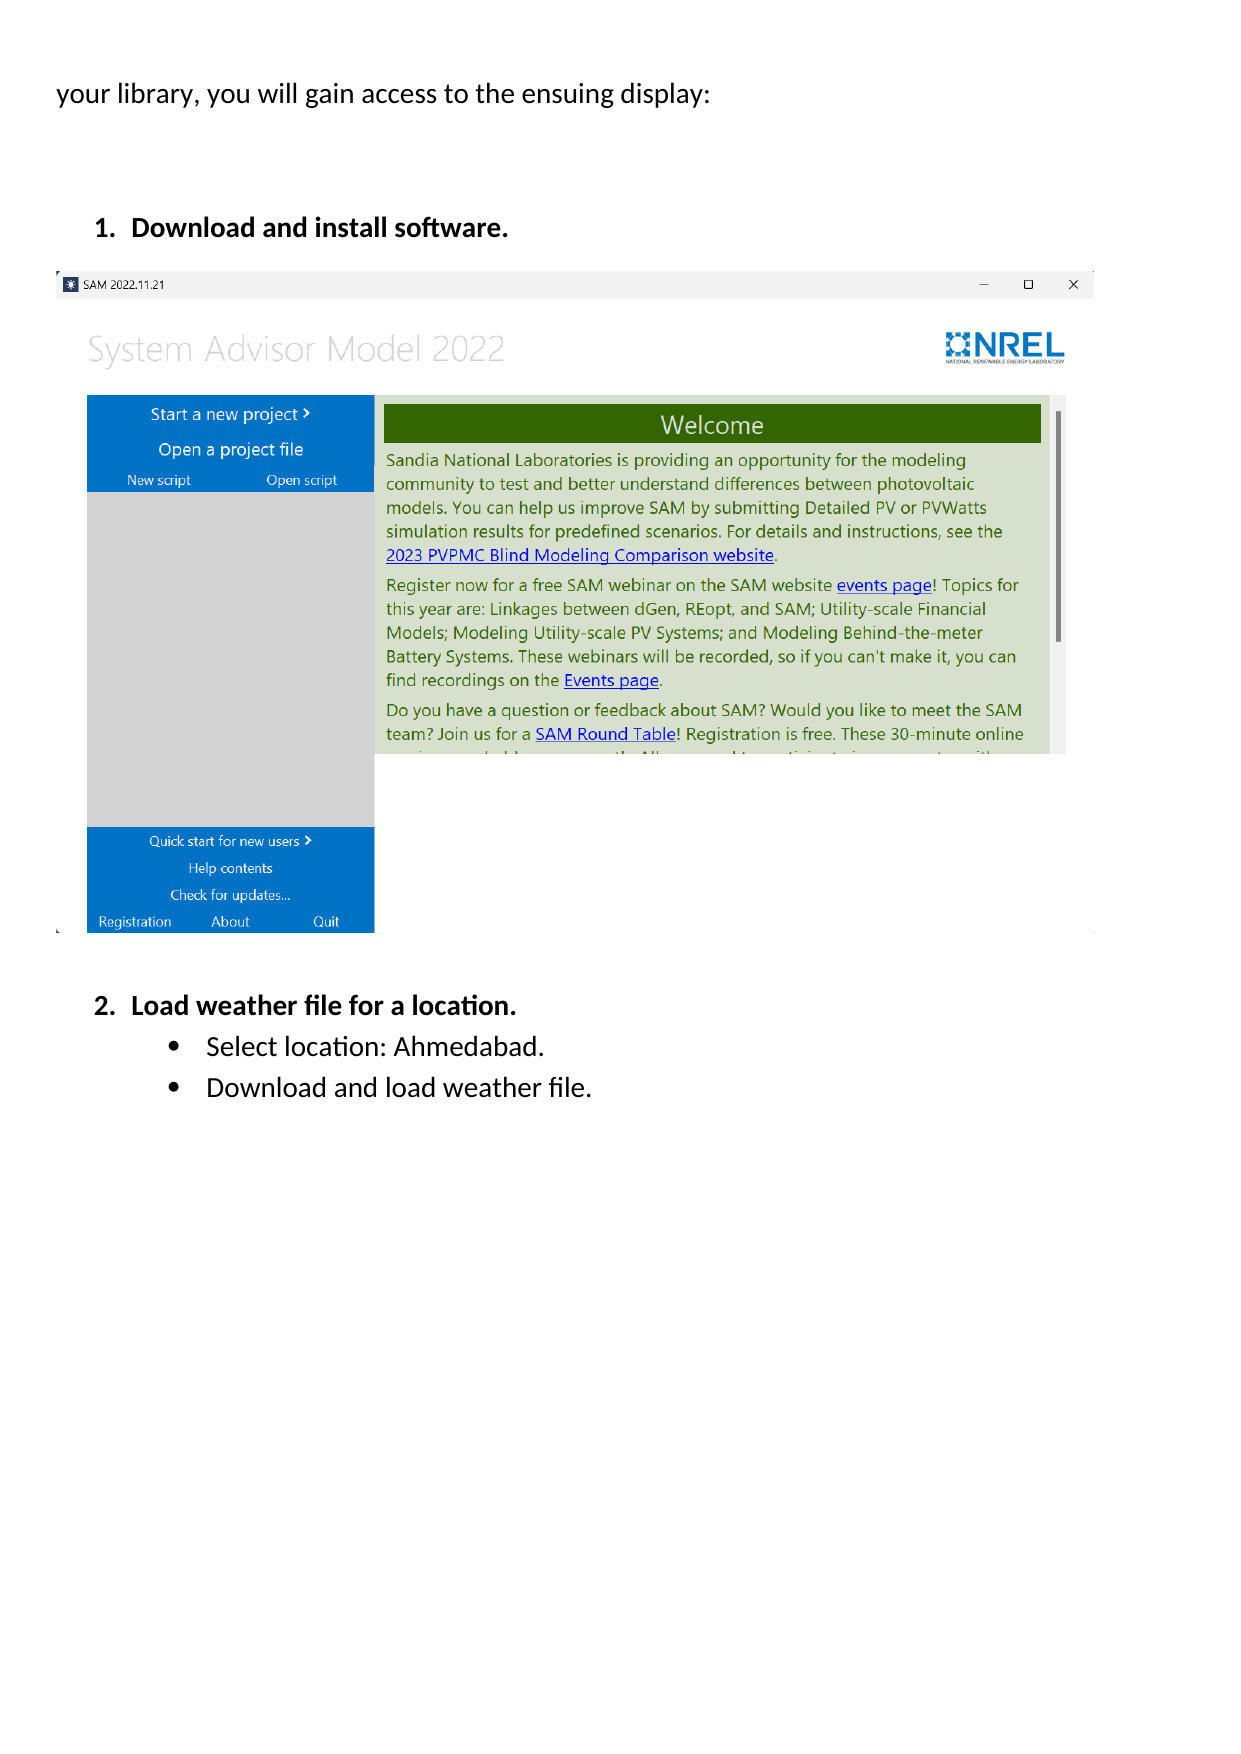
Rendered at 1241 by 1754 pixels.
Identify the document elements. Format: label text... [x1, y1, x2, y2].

list Load weather file for a location. [94, 987, 1178, 1023]
list Download and load weather file. [169, 1069, 1178, 1105]
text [56, 75, 1178, 111]
list Download and install software. [94, 209, 1178, 245]
picture [56, 271, 1094, 933]
list Select location: Ahmedabad. [169, 1028, 1178, 1064]
